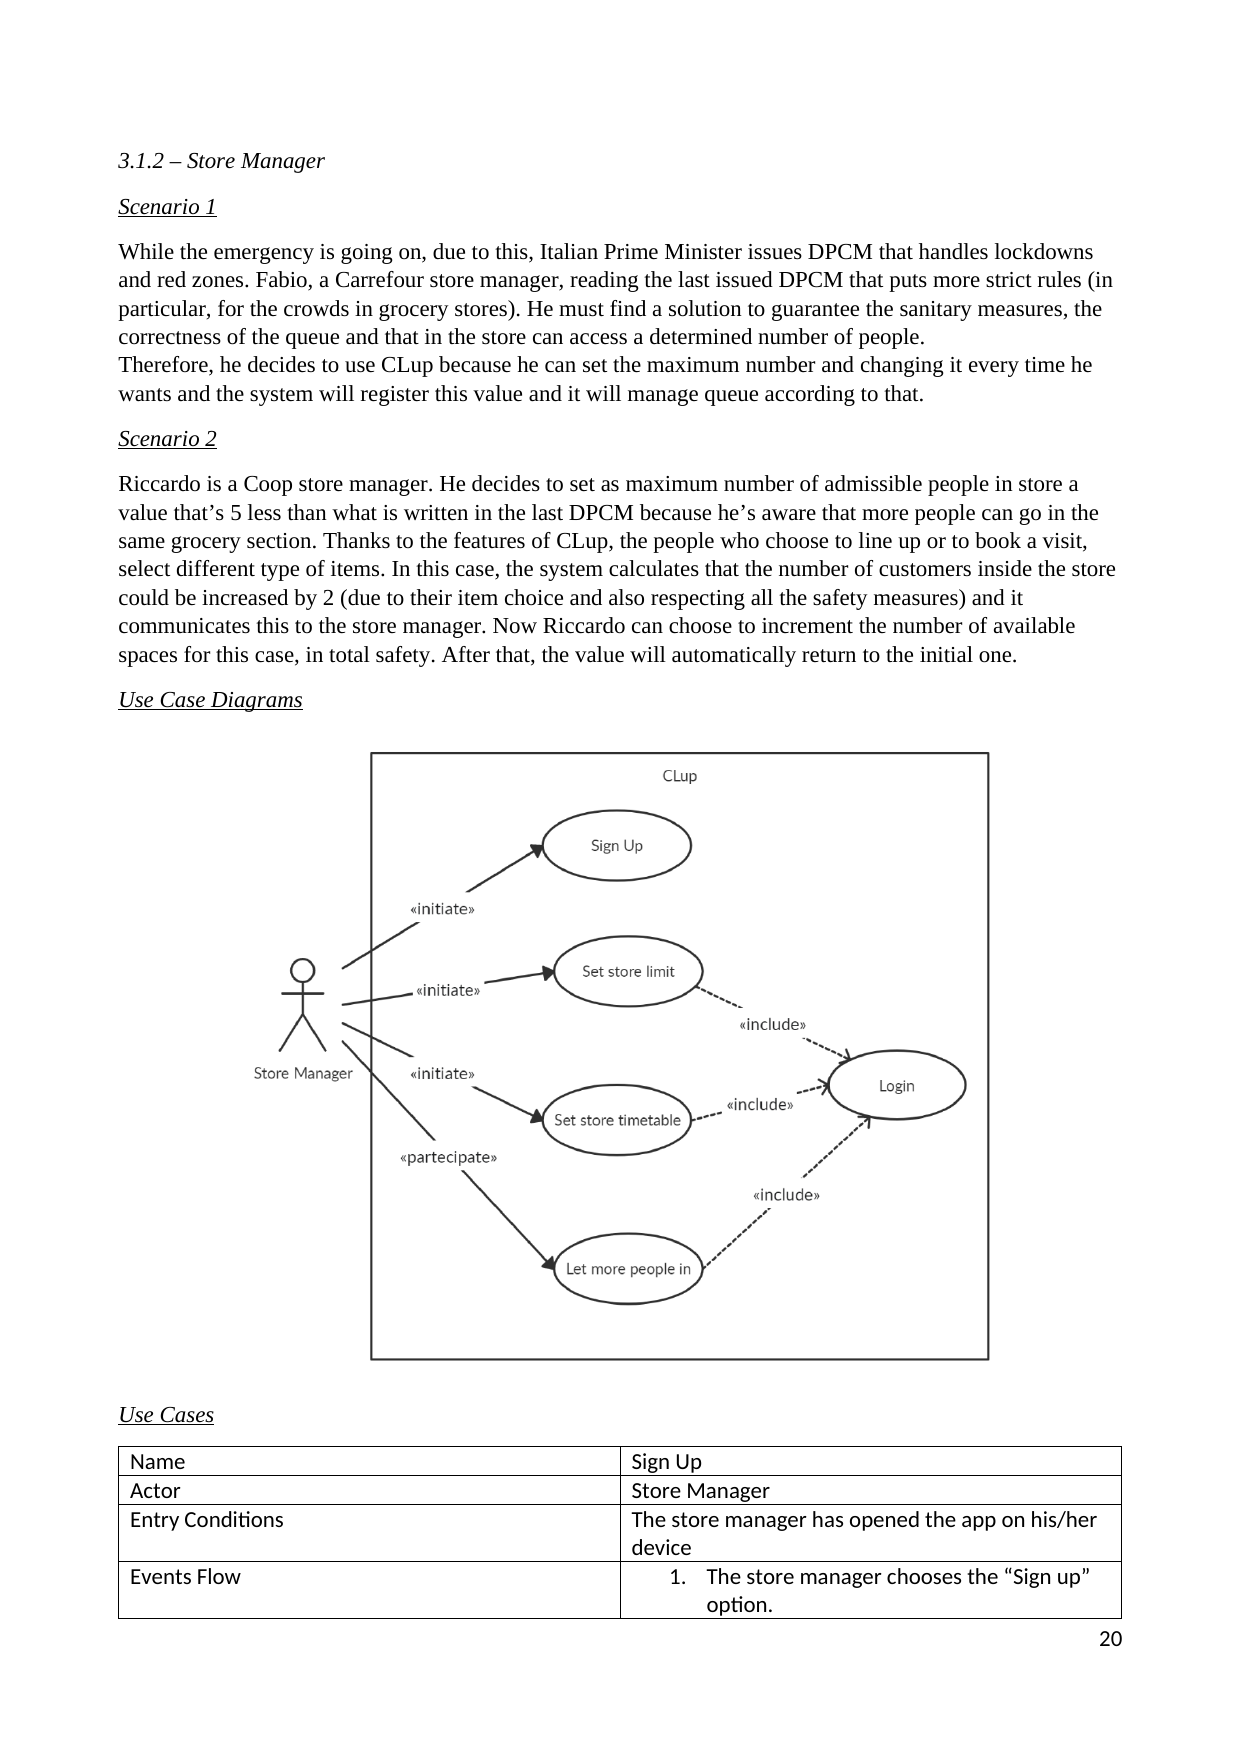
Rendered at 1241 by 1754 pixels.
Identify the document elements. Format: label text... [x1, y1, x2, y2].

text Scenario 2 [118, 425, 1122, 451]
table_cell Actor [119, 1476, 620, 1504]
table_cell Events Flow [119, 1562, 620, 1618]
text Scenario 1 [118, 193, 1122, 219]
text While the emergency is going on, due to this, Italian Prime Minister issues DPCM that handles lockdowns and red zones. Fabio, a Carrefour store manager, reading the last issued DPCM that puts more strict rules (in particular, for the crowds in grocery stores). He must find a solution to guarantee the sanitary measures, the correctness of the queue and that in the store can access a determined number of people. Therefore, he decides to use CLup because he can set the maximum number and changing it every time he wants and the system will register this value and it will manage queue according to that. [118, 238, 1122, 406]
text Use Case Diagrams [118, 686, 1122, 712]
picture [230, 731, 1011, 1382]
table_header Sign Up [621, 1447, 1121, 1475]
text 3.1.2 – Store Manager [118, 148, 1122, 174]
table_header Name [119, 1447, 620, 1475]
text Riccardo is a Coop store manager. He decides to set as maximum number of admissible people in store a value that’s 5 less than what is written in the last DPCM because he’s aware that more people can go in the same grocery section. Thanks to the features of CLup, the people who choose to line up or to book a visit, select different type of items. In this case, the system calculates that the number of customers inside the store could be increased by 2 (due to their item choice and also respecting all the safety measures) and it communicates this to the store manager. Now Riccardo can choose to increment the number of available spaces for this case, in total safety. After that, the value will automatically return to the initial one. [118, 470, 1122, 667]
table_cell The store manager has opened the app on his/her device [621, 1505, 1121, 1561]
text Use Cases [118, 1401, 1122, 1427]
table_cell Entry Conditions [119, 1505, 620, 1561]
table_cell Store Manager [621, 1476, 1121, 1504]
